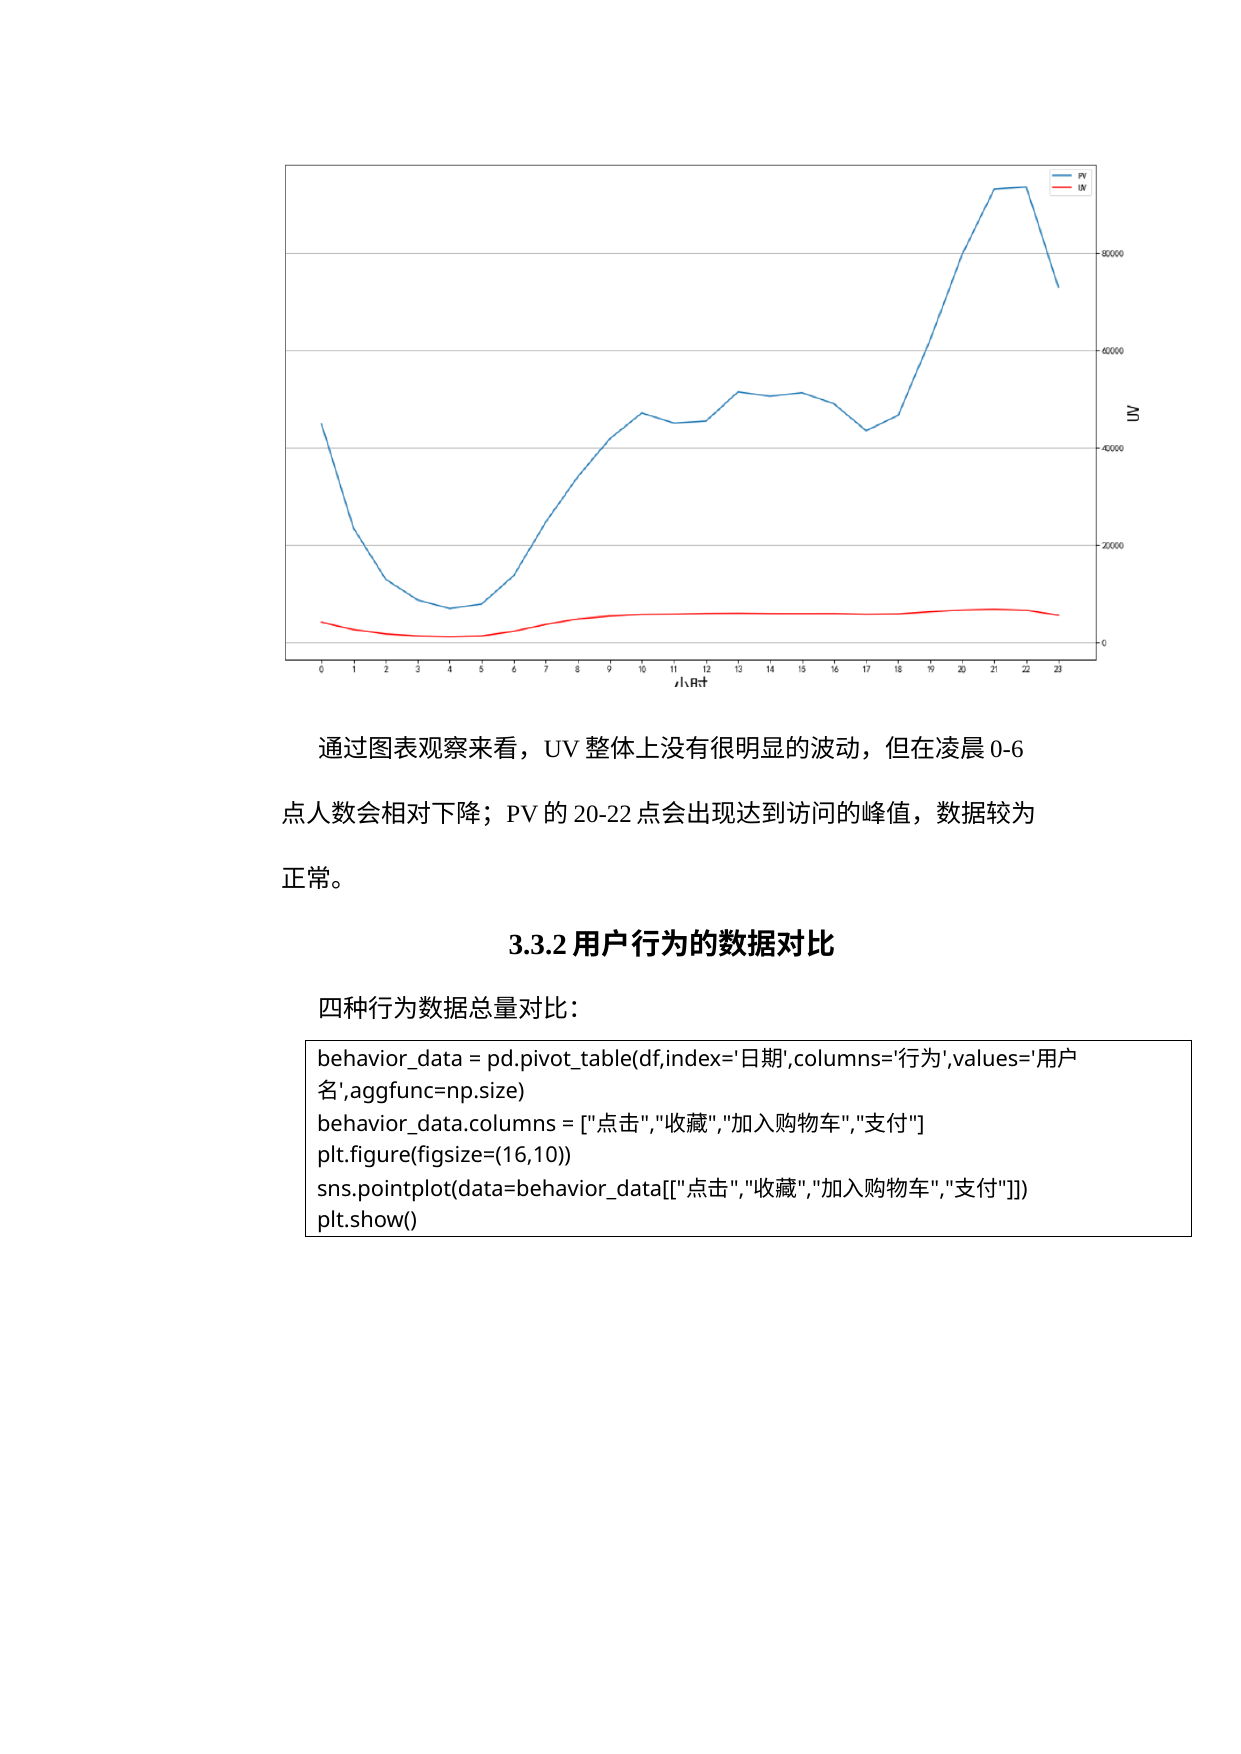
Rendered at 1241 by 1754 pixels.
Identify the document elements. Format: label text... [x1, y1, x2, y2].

text 四种行为数据总量对比： [281, 974, 1053, 1039]
text 通过图表观察来看，UV整体上没有很明显的波动，但在凌晨0-6点人数会相对下降；PV的20-22点会出现达到访问的峰值，数据较为正常。 [281, 714, 1053, 909]
table_header behavior_data = pd.pivot_table(df,index='日期',columns='行为',values='用户名',aggfunc=np.size) behavior_data.columns = ["点击","收藏","加入购物车","支付"] plt.figure(figsize=(16,10)) sns.pointplot(data=behavior_data[["点击","收藏","加入购物车","支付"]]) plt.show() [306, 1041, 1191, 1236]
text 3.3.2用户行为的数据对比 [281, 909, 1053, 974]
picture [281, 162, 1147, 687]
